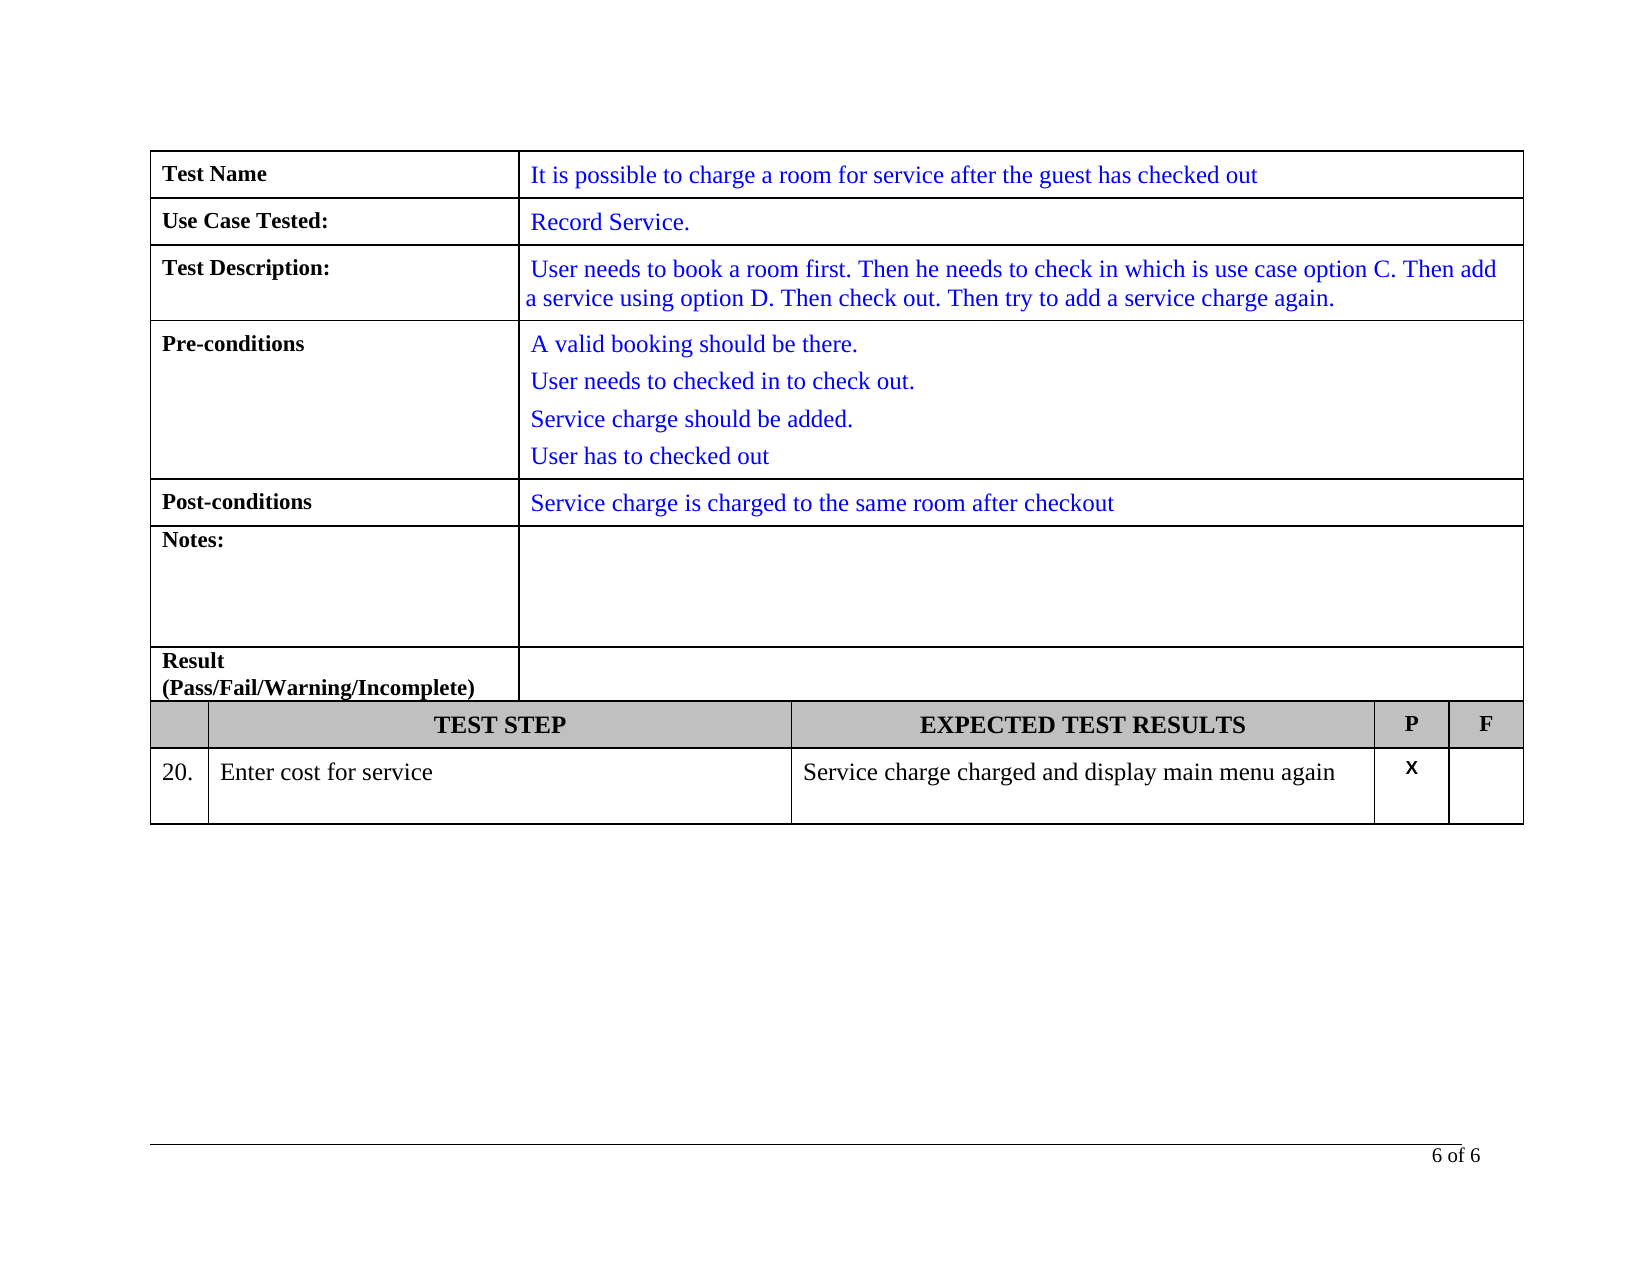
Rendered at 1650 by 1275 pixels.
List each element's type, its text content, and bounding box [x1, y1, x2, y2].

table_cell Pre-conditions [151, 321, 518, 478]
table_header It is possible to charge a room for service after the guest has checked out [520, 152, 1523, 197]
table_cell Post-conditions [151, 480, 518, 525]
table_cell Enter cost for service [209, 749, 791, 823]
table_cell Result (Pass/Fail/Warning/Incomplete) [151, 648, 518, 700]
table_header Test Name [151, 152, 518, 197]
table_cell User needs to book a room first. Then he needs to check in which is use case option C. Then add a service using option D. Then check out. Then try to add a service charge again. [520, 246, 1523, 320]
table_cell F [1450, 702, 1523, 747]
table_cell [1450, 749, 1523, 823]
table_cell [151, 702, 208, 747]
table_cell [520, 527, 1523, 646]
table_cell Service charge is charged to the same room after checkout [520, 480, 1523, 525]
table_cell P [1375, 702, 1448, 747]
table_cell Record Service. [520, 199, 1523, 244]
table_cell TEST STEP [209, 702, 791, 747]
table_cell Service charge charged and display main menu again [792, 749, 1374, 823]
table_cell Notes: [151, 527, 518, 646]
table_cell Test Description: [151, 246, 518, 320]
table_cell EXPECTED TEST RESULTS [792, 702, 1374, 747]
table_cell [151, 749, 208, 823]
table_cell [520, 648, 1523, 700]
table_cell X [1375, 749, 1448, 823]
table_cell Use Case Tested: [151, 199, 518, 244]
table_cell A valid booking should be there. User needs to checked in to check out. Service charge should be added. User has to checked out [520, 321, 1523, 478]
